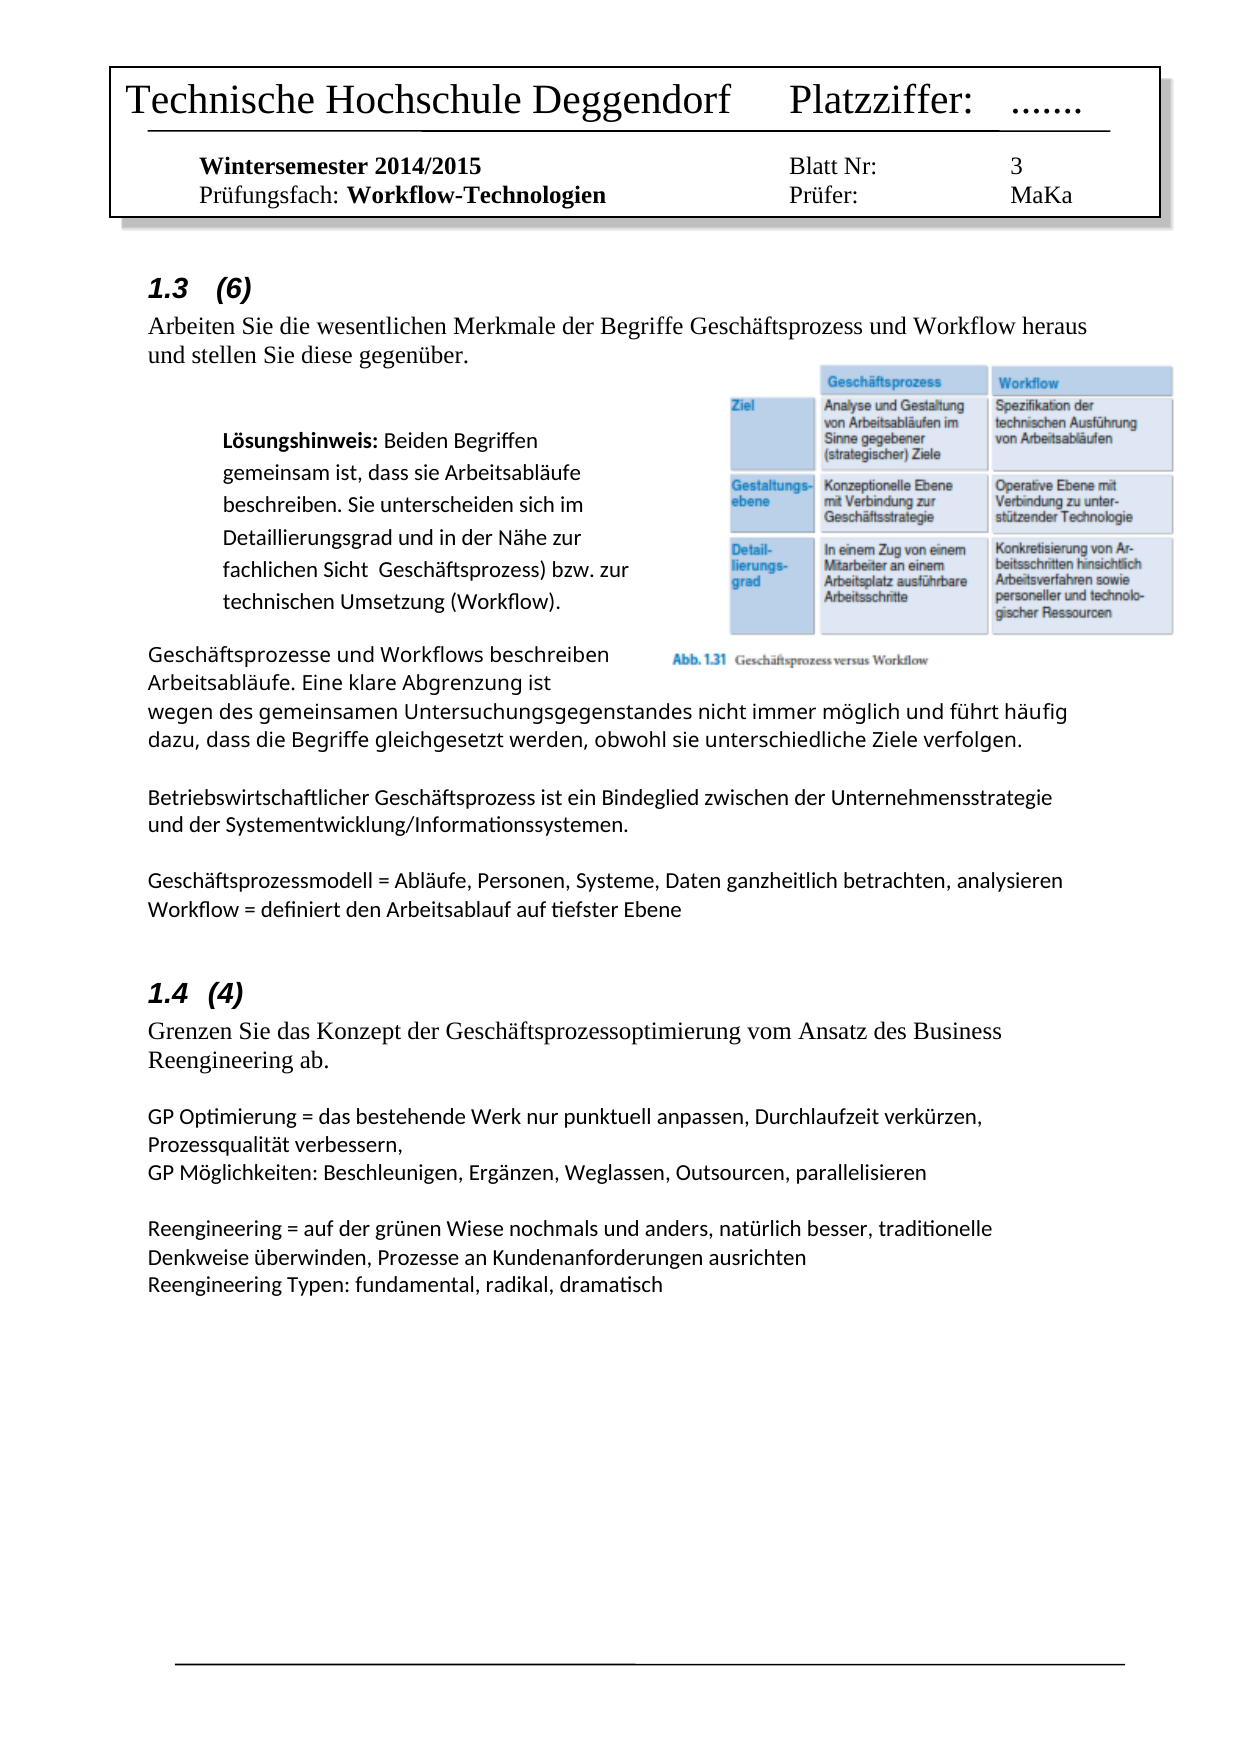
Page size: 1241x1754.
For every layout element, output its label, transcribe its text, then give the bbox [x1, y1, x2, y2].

text Reengineering Typen: fundamental, radikal, dramatisch [148, 1271, 1092, 1299]
picture [668, 348, 1179, 674]
text Geschäftsprozessmodell = Abläufe, Personen, Systeme, Daten ganzheitlich betrachten, analysieren [148, 867, 1092, 895]
text Geschäftsprozesse und Workﬂows beschreiben Arbeitsabläufe. Eine klare Abgrenzung ist [148, 640, 1092, 697]
text dazu, dass die Begriﬀe gleichgesetzt werden, obwohl sie unterschiedliche Ziele verfolgen. [148, 725, 1092, 754]
subtitle (6) [148, 271, 1092, 305]
text GP Möglichkeiten: Beschleunigen, Ergänzen, Weglassen, Outsourcen, parallelisieren [148, 1158, 1092, 1187]
text Reengineering = auf der grünen Wiese nochmals und anders, natürlich besser, traditionelle Denkweise überwinden, Prozesse an Kundenanforderungen ausrichten [148, 1214, 1092, 1271]
text Reengineering ab. [148, 1045, 1092, 1074]
subtitle (4) [148, 976, 1092, 1010]
text GP Optimierung = das bestehende Werk nur punktuell anpassen, Durchlaufzeit verkürzen, Prozessqualität verbessern, [148, 1102, 1092, 1158]
text Arbeiten Sie die wesentlichen Merkmale der Begriffe Geschäftsprozess und Workflow heraus und stellen Sie diese gegenüber. [148, 311, 1092, 369]
text Workflow = definiert den Arbeitsablauf auf tiefster Ebene [148, 895, 1092, 923]
text Grenzen Sie das Konzept der Geschäftsprozessoptimierung vom Ansatz des Business [148, 1016, 1092, 1045]
text wegen des gemeinsamen Untersuchungsgegenstandes nicht immer möglich und führt häuﬁg [148, 697, 1092, 725]
list Lösungshinweis: Beiden Begriffen gemeinsam ist, dass sie Arbeitsabläufe beschreiben. Sie unterscheiden sich im Detaillierungsgrad und in der Nähe zur fachlichen Sicht Geschäftsprozess) bzw. zur technischen Umsetzung (Workflow). [223, 426, 668, 615]
text Betriebswirtschaftlicher Geschäftsprozess ist ein Bindeglied zwischen der Unternehmensstrategie und der Systementwicklung/Informationssystemen. [148, 783, 1092, 839]
